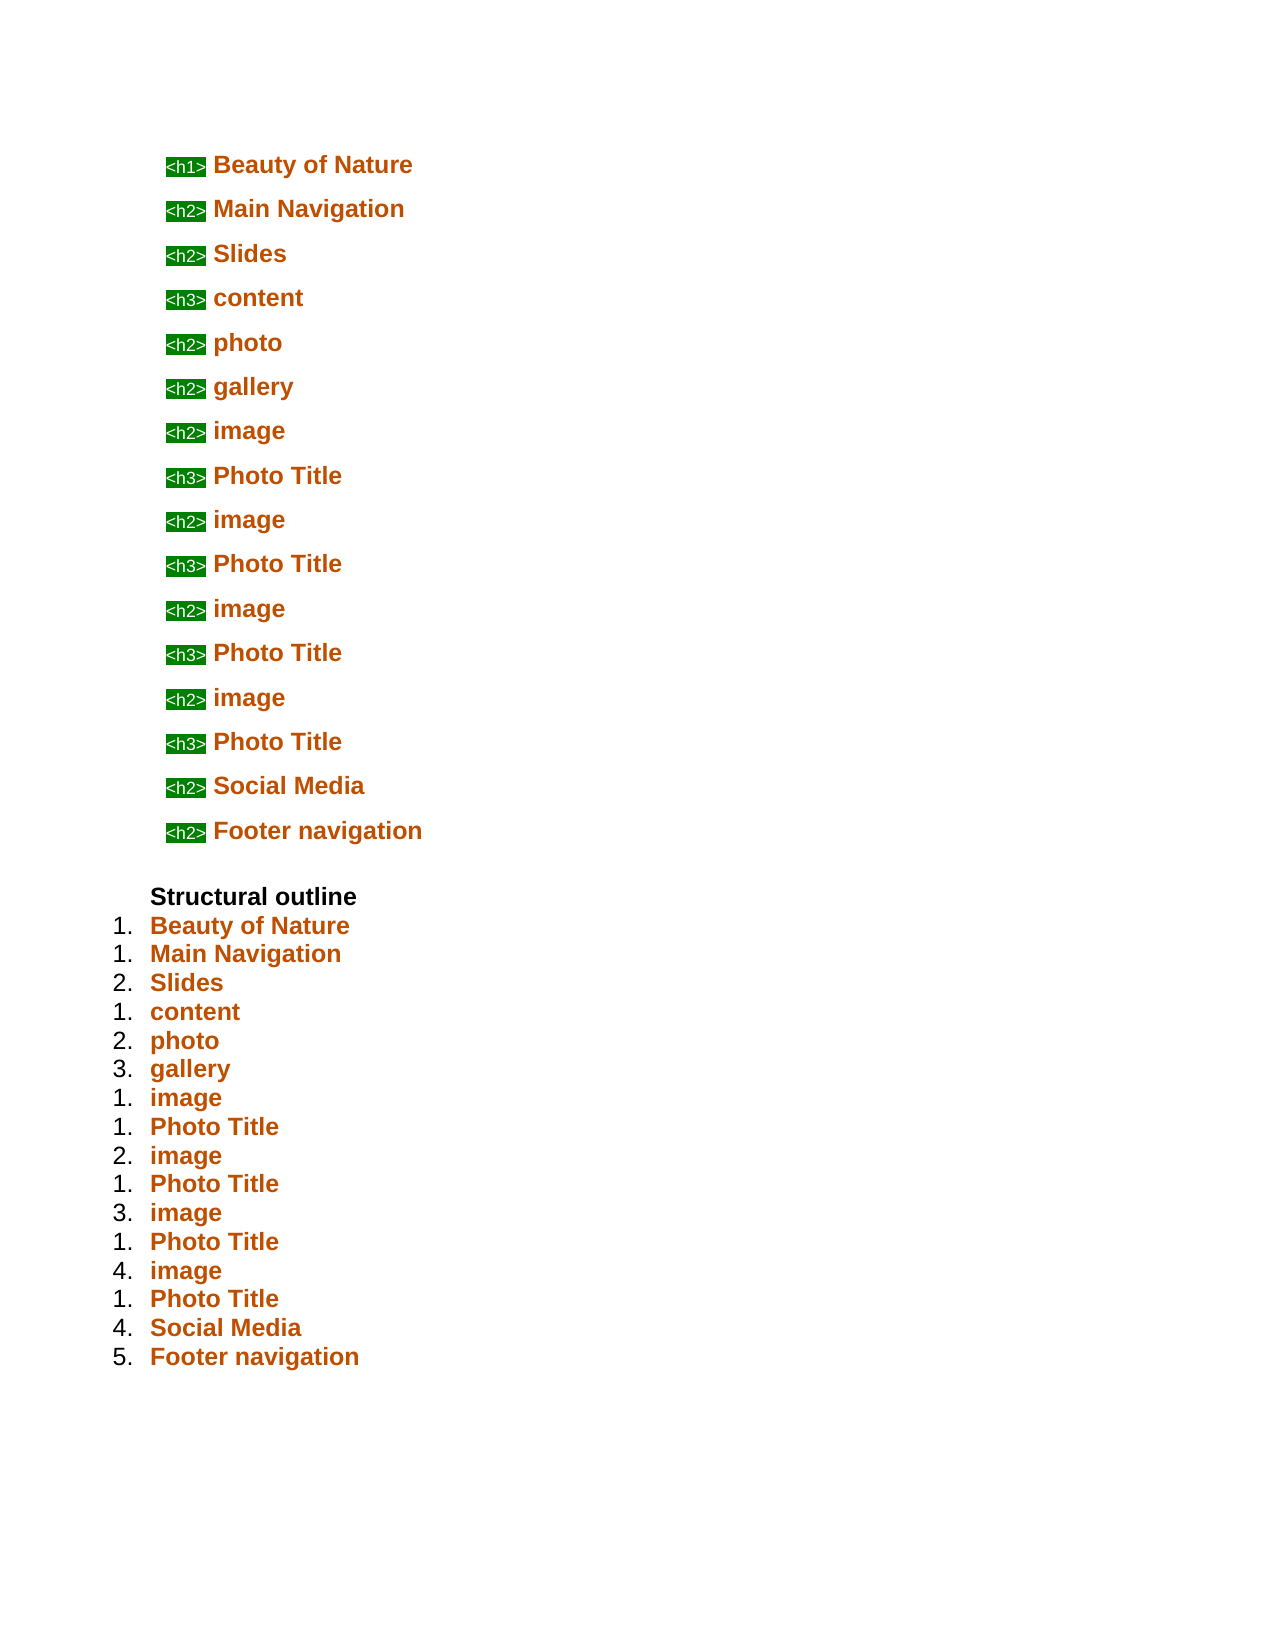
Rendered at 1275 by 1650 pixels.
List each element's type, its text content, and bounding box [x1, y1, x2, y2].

text <h3> Photo Title [166, 638, 1109, 667]
list Footer navigation [112, 1342, 1125, 1371]
list Social Media [112, 1313, 1125, 1342]
text Structural outline [150, 882, 1125, 911]
text <h2> image [166, 594, 1109, 622]
list Slides [112, 968, 1125, 997]
list image [112, 1198, 1125, 1227]
list content [112, 997, 1125, 1026]
list image [112, 1141, 1125, 1169]
text <h2> Social Media [166, 771, 1109, 800]
text <h2> gallery [166, 372, 1109, 401]
text <h2> image [166, 505, 1109, 534]
list Photo Title [112, 1169, 1125, 1198]
text <h3> Photo Title [166, 461, 1109, 489]
text <h3> Photo Title [166, 727, 1109, 756]
text <h2> Slides [166, 239, 1109, 267]
list Main Navigation [112, 939, 1125, 968]
text <h3> content [166, 283, 1109, 312]
text <h1> Beauty of Nature [166, 150, 1109, 179]
list Beauty of Nature [112, 911, 1125, 939]
list Photo Title [112, 1227, 1125, 1256]
text <h2> Footer navigation [166, 816, 1109, 844]
text <h2> photo [166, 327, 1109, 356]
list gallery [112, 1054, 1125, 1083]
text <h2> Main Navigation [166, 194, 1109, 223]
list image [112, 1256, 1125, 1284]
text <h2> image [166, 682, 1109, 711]
list photo [112, 1026, 1125, 1054]
text <h3> Photo Title [166, 549, 1109, 578]
list Photo Title [112, 1284, 1125, 1313]
list image [112, 1083, 1125, 1112]
text <h2> image [166, 416, 1109, 445]
list Photo Title [112, 1112, 1125, 1141]
